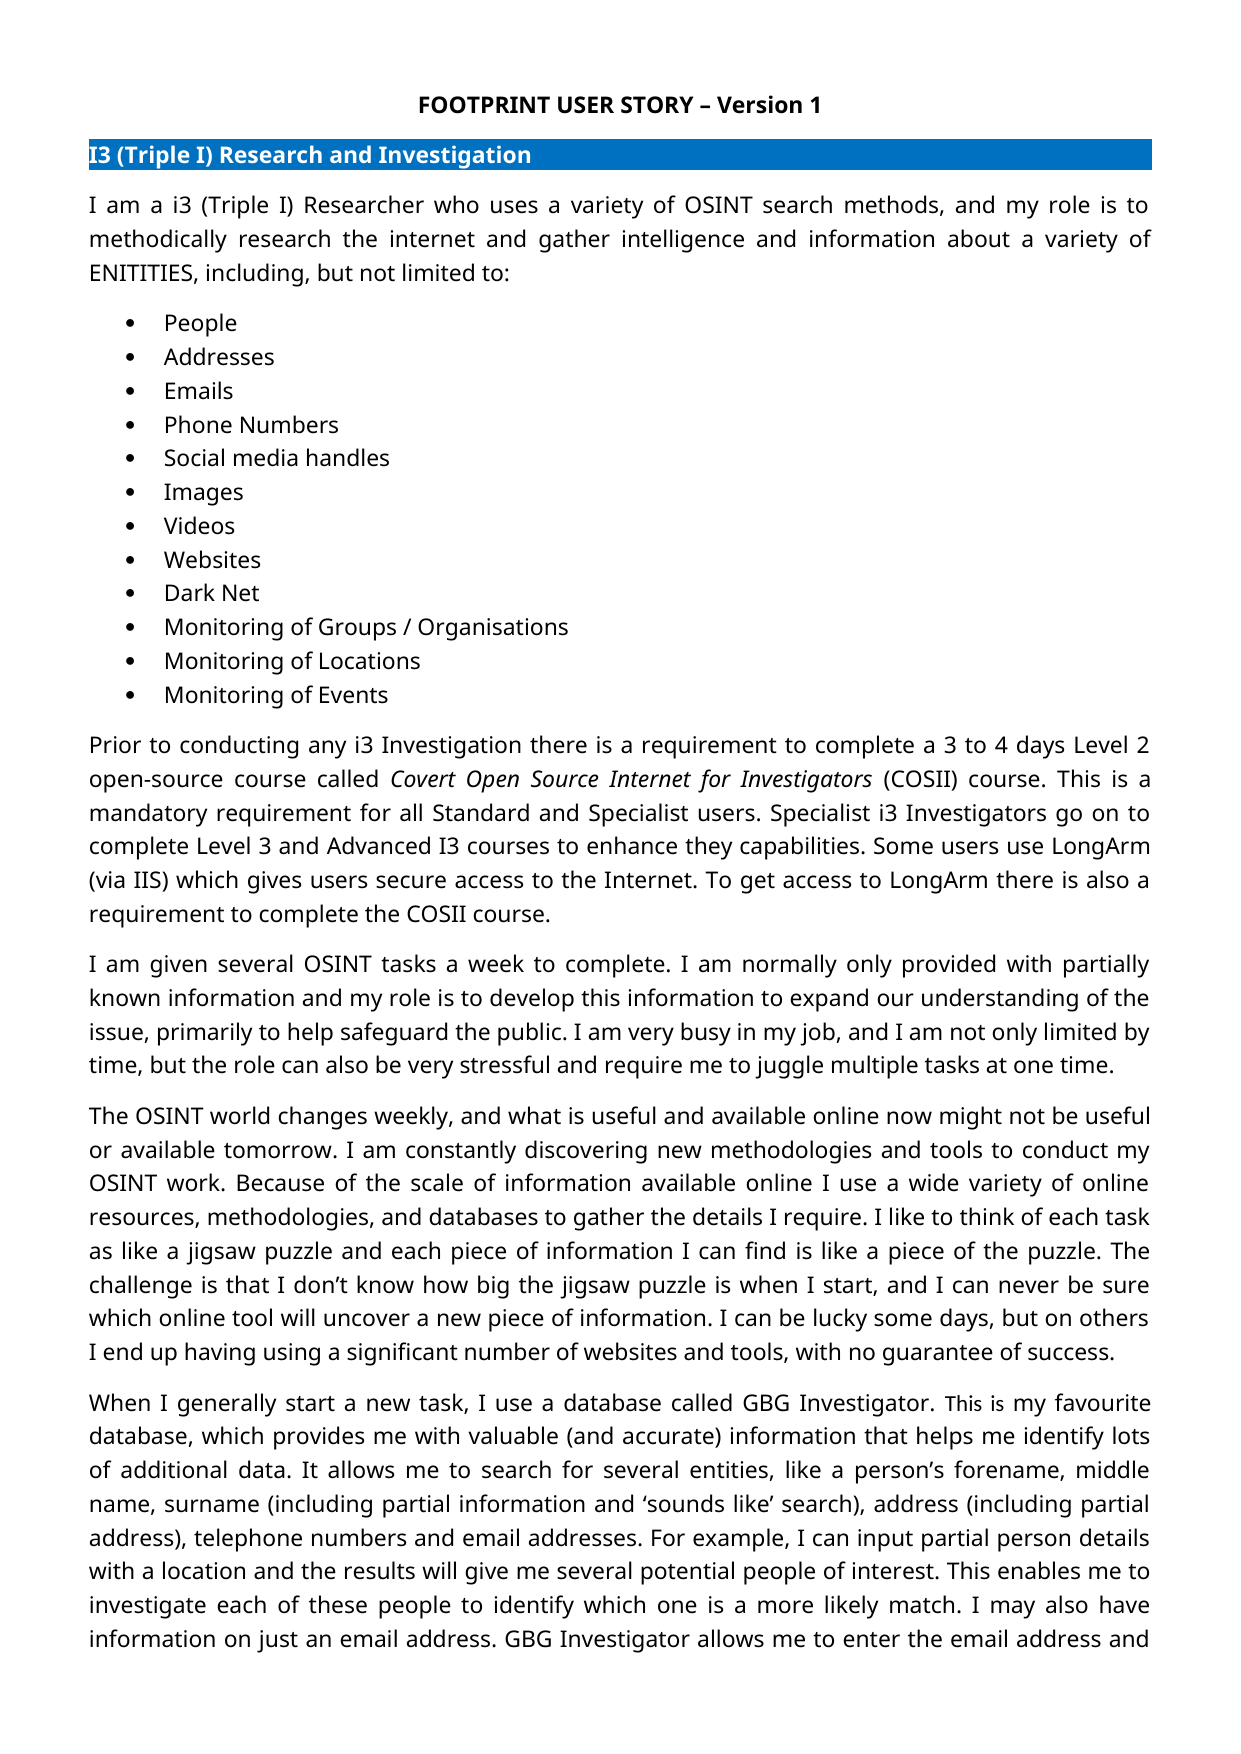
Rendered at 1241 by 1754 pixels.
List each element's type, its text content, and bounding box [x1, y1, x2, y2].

list Dark Net [126, 577, 1152, 609]
list Monitoring of Events [126, 679, 1152, 710]
list People [126, 307, 1152, 339]
list Addresses [126, 341, 1152, 372]
text I am a i3 (Triple I) Researcher who uses a variety of OSINT search methods, and my role is to methodically research the internet and gather intelligence and information about a variety of ENITITIES, including, but not limited to: [89, 189, 1152, 288]
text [89, 1387, 1152, 1654]
list Social media handles [126, 442, 1152, 474]
text I3 (Triple I) Research and Investigation [89, 139, 1152, 170]
list Monitoring of Groups / Organisations [126, 611, 1152, 642]
list Phone Numbers [126, 409, 1152, 440]
list Videos [126, 510, 1152, 541]
text The OSINT world changes weekly, and what is useful and available online now might not be useful or available tomorrow. I am constantly discovering new methodologies and tools to conduct my OSINT work. Because of the scale of information available online I use a wide variety of online resources, methodologies, and databases to gather the details I require. I like to think of each task as like a jigsaw puzzle and each piece of information I can find is like a piece of the puzzle. The challenge is that I don’t know how big the jigsaw puzzle is when I start, and I can never be sure which online tool will uncover a new piece of information. I can be lucky some days, but on others I end up having using a significant number of websites and tools, with no guarantee of success. [89, 1100, 1152, 1367]
text Prior to conducting any i3 Investigation there is a requirement to complete a 3 to 4 days Level 2 open-source course called Covert Open Source Internet for Investigators (COSII) course. This is a mandatory requirement for all Standard and Specialist users. Specialist i3 Investigators go on to complete Level 3 and Advanced I3 courses to enhance they capabilities. Some users use LongArm (via IIS) which gives users secure access to the Internet. To get access to LongArm there is also a requirement to complete the COSII course. [89, 729, 1152, 929]
list Monitoring of Locations [126, 645, 1152, 676]
text FOOTPRINT USER STORY – Version 1 [89, 89, 1152, 120]
list Websites [126, 544, 1152, 575]
list Images [126, 476, 1152, 507]
list Emails [126, 375, 1152, 406]
text I am given several OSINT tasks a week to complete. I am normally only provided with partially known information and my role is to develop this information to expand our understanding of the issue, primarily to help safeguard the public. I am very busy in my job, and I am not only limited by time, but the role can also be very stressful and require me to juggle multiple tasks at one time. [89, 948, 1152, 1081]
